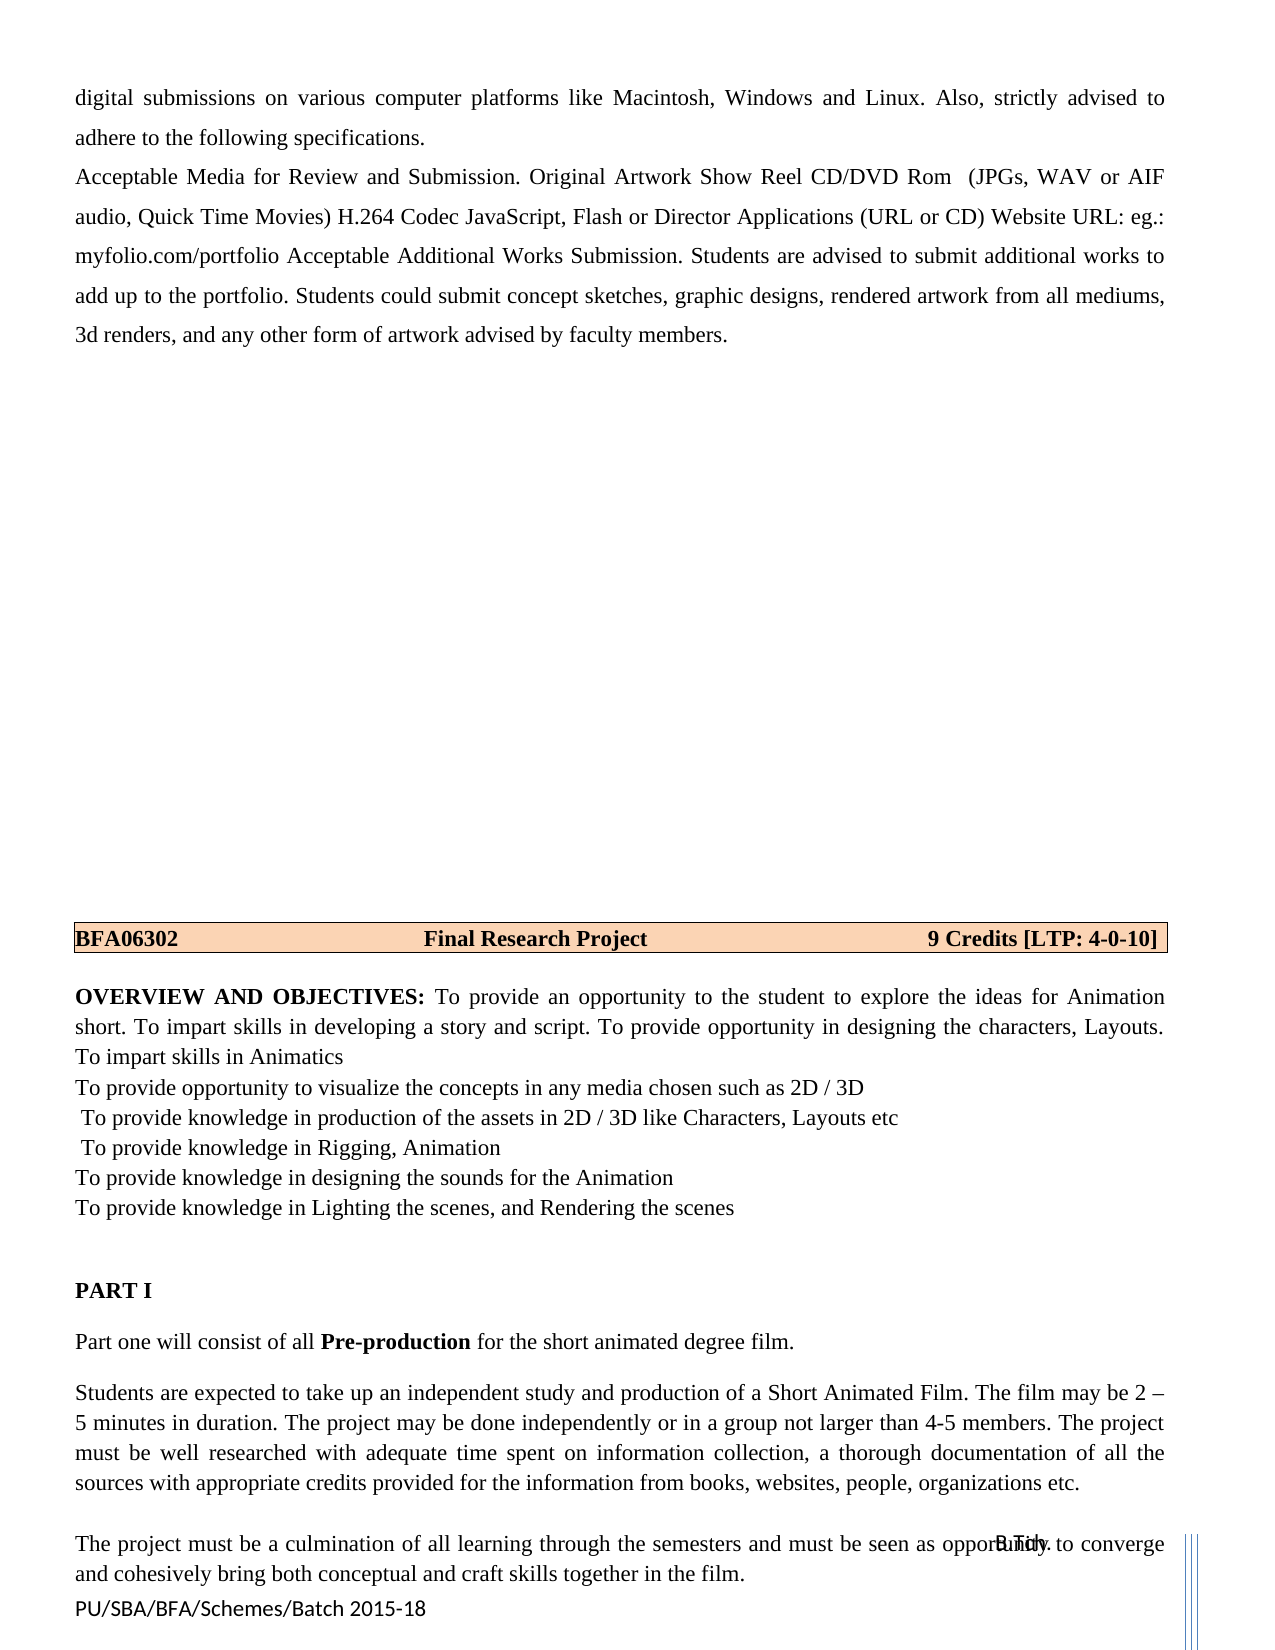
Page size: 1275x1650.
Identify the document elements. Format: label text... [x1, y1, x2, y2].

text To provide knowledge in designing the sounds for the Animation [75, 1164, 1167, 1191]
text Part one will consist of all Pre-production for the short animated degree film. [75, 1328, 1167, 1354]
text To provide knowledge in Rigging, Animation [75, 1134, 1167, 1160]
text BFA06302 Final Research Project 9 Credits [LTP: 4-0-10] [75, 923, 1167, 952]
text OVERVIEW AND OBJECTIVES: To provide an opportunity to the student to explore the ideas for Animation short. To impart skills in developing a story and script. To provide opportunity in designing the characters, Layouts. To impart skills in Animatics [75, 983, 1167, 1070]
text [75, 84, 1167, 150]
text Acceptable Media for Review and Submission. Original Artwork Show Reel CD/DVD Rom (JPGs, WAV or AIF audio, Quick Time Movies) H.264 Codec JavaScript, Flash or Director Applications (URL or CD) Website URL: eg.: myfolio.com/portfolio Acceptable Additional Works Submission. Students are advised to submit additional works to add up to the portfolio. Students could submit concept sketches, graphic designs, rendered artwork from all mediums, 3d renders, and any other form of artwork advised by faculty members. [75, 163, 1167, 348]
text To provide knowledge in Lighting the scenes, and Rendering the scenes [75, 1194, 1167, 1221]
text To provide knowledge in production of the assets in 2D / 3D like Characters, Layouts etc [75, 1104, 1167, 1130]
text Students are expected to take up an independent study and production of a Short Animated Film. The film may be 2 – 5 minutes in duration. The project may be done independently or in a group not larger than 4-5 members. The project must be well researched with adequate time spent on information collection, a thorough documentation of all the sources with appropriate credits provided for the information from books, websites, people, organizations etc. [75, 1379, 1167, 1496]
text PART I [75, 1277, 1167, 1303]
text The project must be a culmination of all learning through the semesters and must be seen as opportunity to converge and cohesively bring both conceptual and craft skills together in the film. [75, 1530, 1167, 1586]
text To provide opportunity to visualize the concepts in any media chosen such as 2D / 3D [75, 1073, 1167, 1100]
